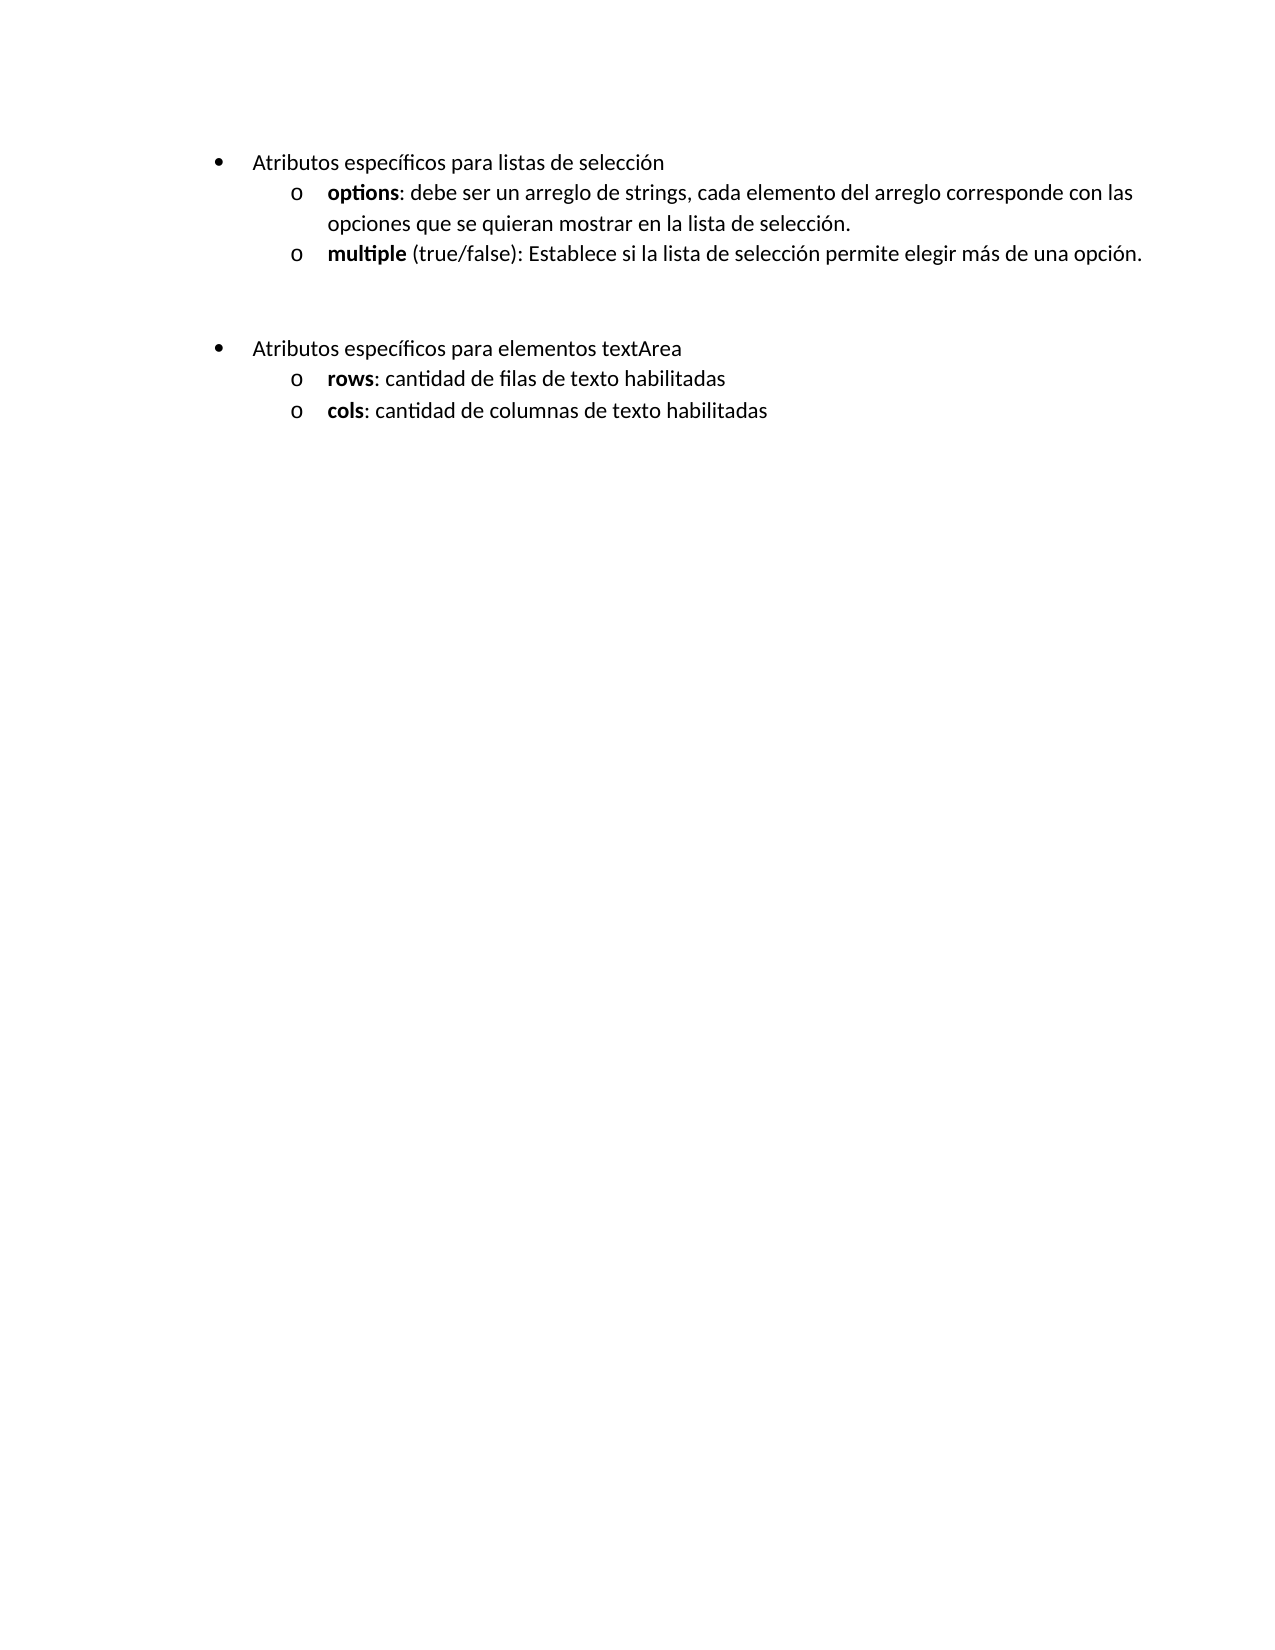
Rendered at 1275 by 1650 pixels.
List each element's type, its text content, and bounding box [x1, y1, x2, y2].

list rows: cantidad de filas de texto habilitadas [290, 364, 1181, 394]
list options: debe ser un arreglo de strings, cada elemento del arreglo corresponde con las opciones que se quieran mostrar en la lista de selección. [290, 178, 1181, 237]
list Atributos específicos para listas de selección [215, 148, 1181, 176]
list Atributos específicos para elementos textArea [215, 334, 1181, 362]
list multiple (true/false): Establece si la lista de selección permite elegir más de una opción. [290, 239, 1181, 268]
list cols: cantidad de columnas de texto habilitadas [290, 396, 1181, 425]
